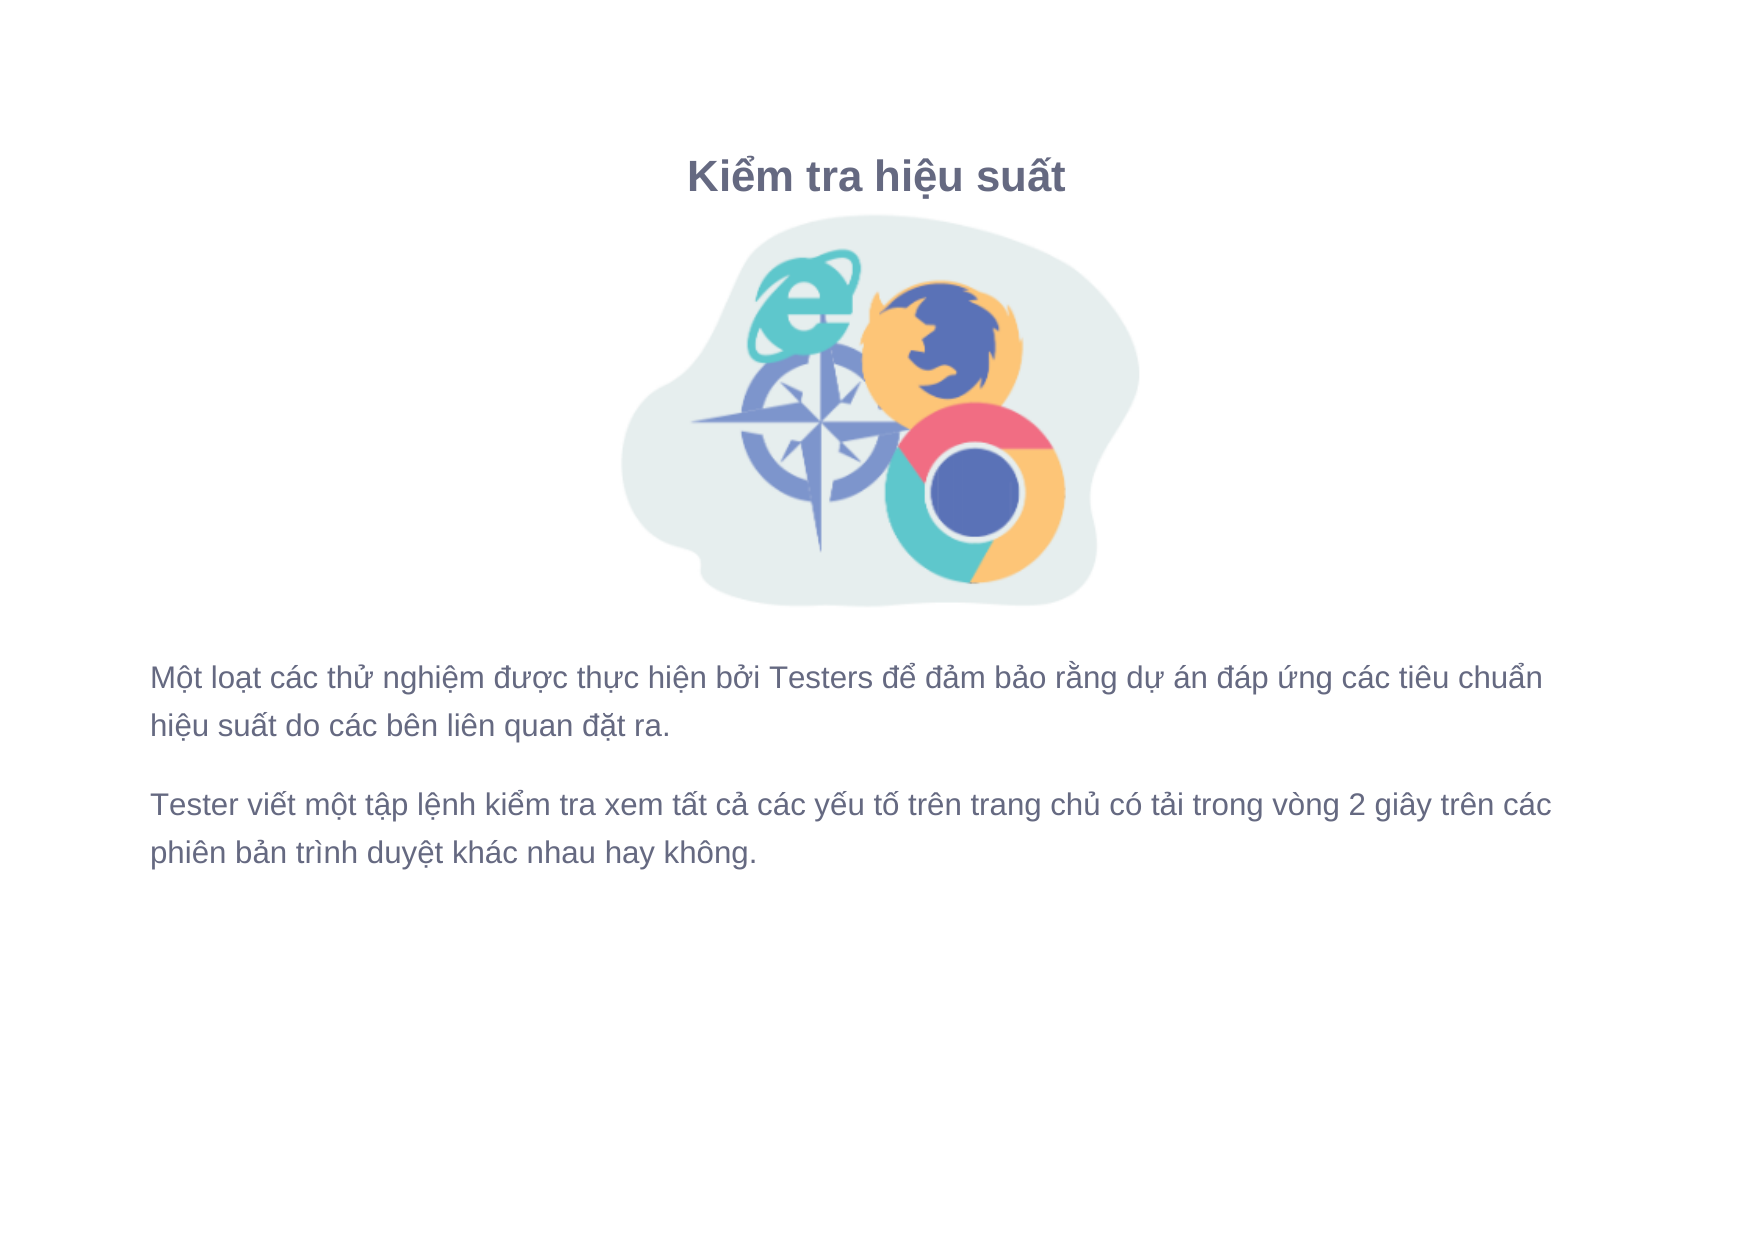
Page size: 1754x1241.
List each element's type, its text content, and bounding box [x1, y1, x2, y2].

subtitle Tester viết một tập lệnh kiểm tra xem tất cả các yếu tố trên trang chủ có tải trong vòng 2 giây trên các phiên bản trình duyệt khác nhau hay không. [150, 786, 1604, 870]
picture [602, 212, 1152, 617]
subtitle Một loạt các thử nghiệm được thực hiện bởi Testers để đảm bảo rằng dự án đáp ứng các tiêu chuẩn hiệu suất do các bên liên quan đặt ra. [150, 659, 1604, 743]
